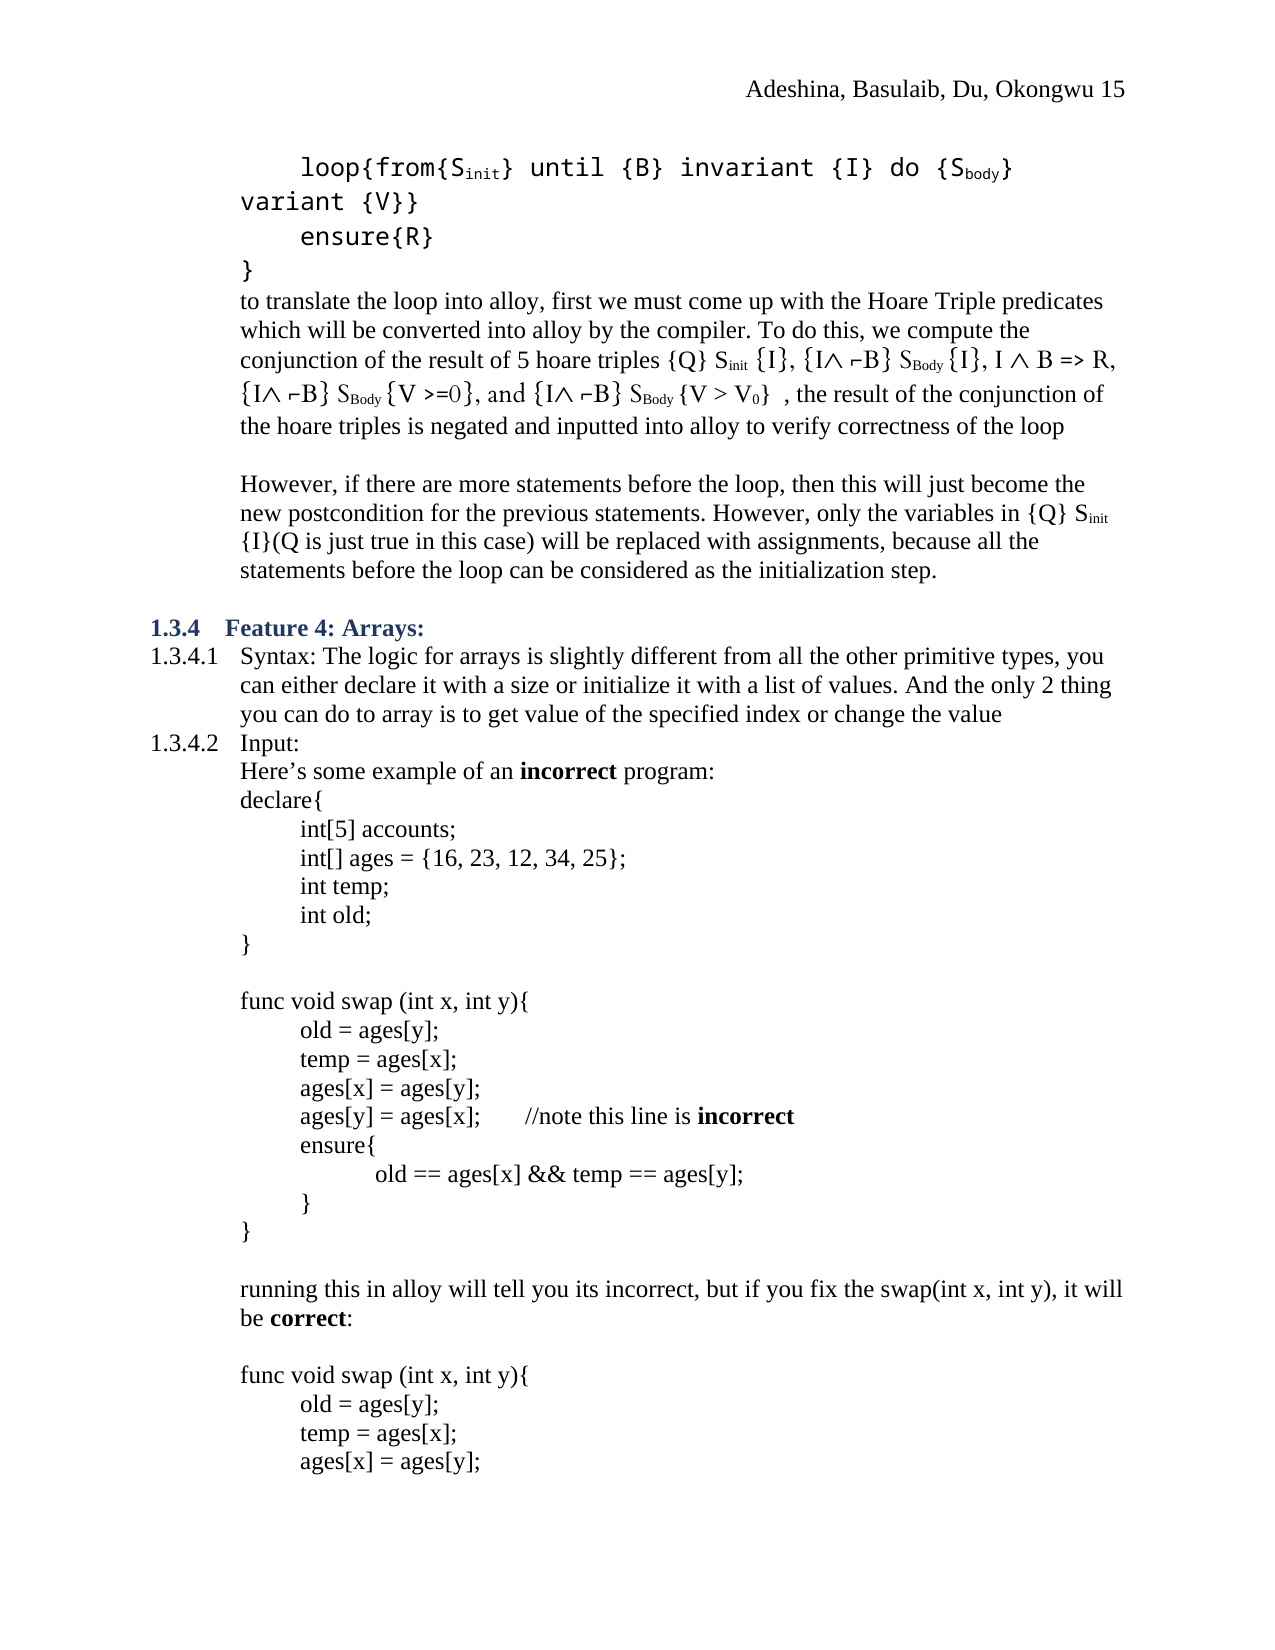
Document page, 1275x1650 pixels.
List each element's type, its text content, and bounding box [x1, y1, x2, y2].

text func void swap (int x, int y){ [240, 1360, 1125, 1389]
text ages[y] = ages[x]; //note this line is incorrect [240, 1101, 1125, 1130]
text int[5] accounts; [240, 814, 1125, 843]
list Input: [150, 728, 1125, 756]
text to translate the loop into alloy, first we must come up with the Hoare Triple predicates which will be converted into alloy by the compiler. To do this, we compute the conjunction of the result of 5 hoare triples {Q} SinitBody Body Body {V > V0} , the result of the conjunction of the hoare triples is negated and inputted into alloy to verify correctness of the loop However, if there are more statements before the loop, then this will just become the new postcondition for the previous statements. However, only the variables in {Q} Sinit {I}(Q is just true in this case) will be replaced with assignments, because all the statements before the loop can be considered as the initialization step. [240, 286, 1125, 584]
text old = ages[y]; [240, 1389, 1125, 1418]
text } [240, 252, 1125, 286]
text ages[x] = ages[y]; [240, 1446, 1125, 1475]
text func void swap (int x, int y){ [240, 986, 1125, 1015]
text running this in alloy will tell you its incorrect, but if you fix the swap(int x, int y), it will be correct: [240, 1274, 1125, 1331]
text int old; [240, 900, 1125, 929]
list Syntax: The logic for arrays is slightly different from all the other primitive types, you can either declare it with a size or initialize it with a list of values. And the only 2 thing you can do to array is to get value of the specified index or change the value [150, 641, 1125, 728]
text } [240, 1216, 1125, 1245]
text } [240, 929, 1125, 958]
text ages[x] = ages[y]; [240, 1073, 1125, 1101]
text int[] ages = {16, 23, 12, 34, 25}; [240, 843, 1125, 871]
list Feature 4: Arrays: [150, 613, 1125, 641]
text loop{from{Sinit} until {B} invariant {I} do {Sbody} variant {V}} [240, 150, 1125, 218]
text Here’s some example of an incorrect program: [240, 756, 1125, 785]
text old == ages[x] && temp == ages[y]; [240, 1159, 1125, 1188]
text temp = ages[x]; [240, 1418, 1125, 1446]
text declare{ [240, 785, 1125, 814]
text ensure{R} [240, 218, 1125, 252]
text old = ages[y]; [240, 1015, 1125, 1044]
text } [240, 1188, 1125, 1216]
text temp = ages[x]; [240, 1044, 1125, 1073]
text ensure{ [240, 1130, 1125, 1159]
text int temp; [240, 871, 1125, 900]
